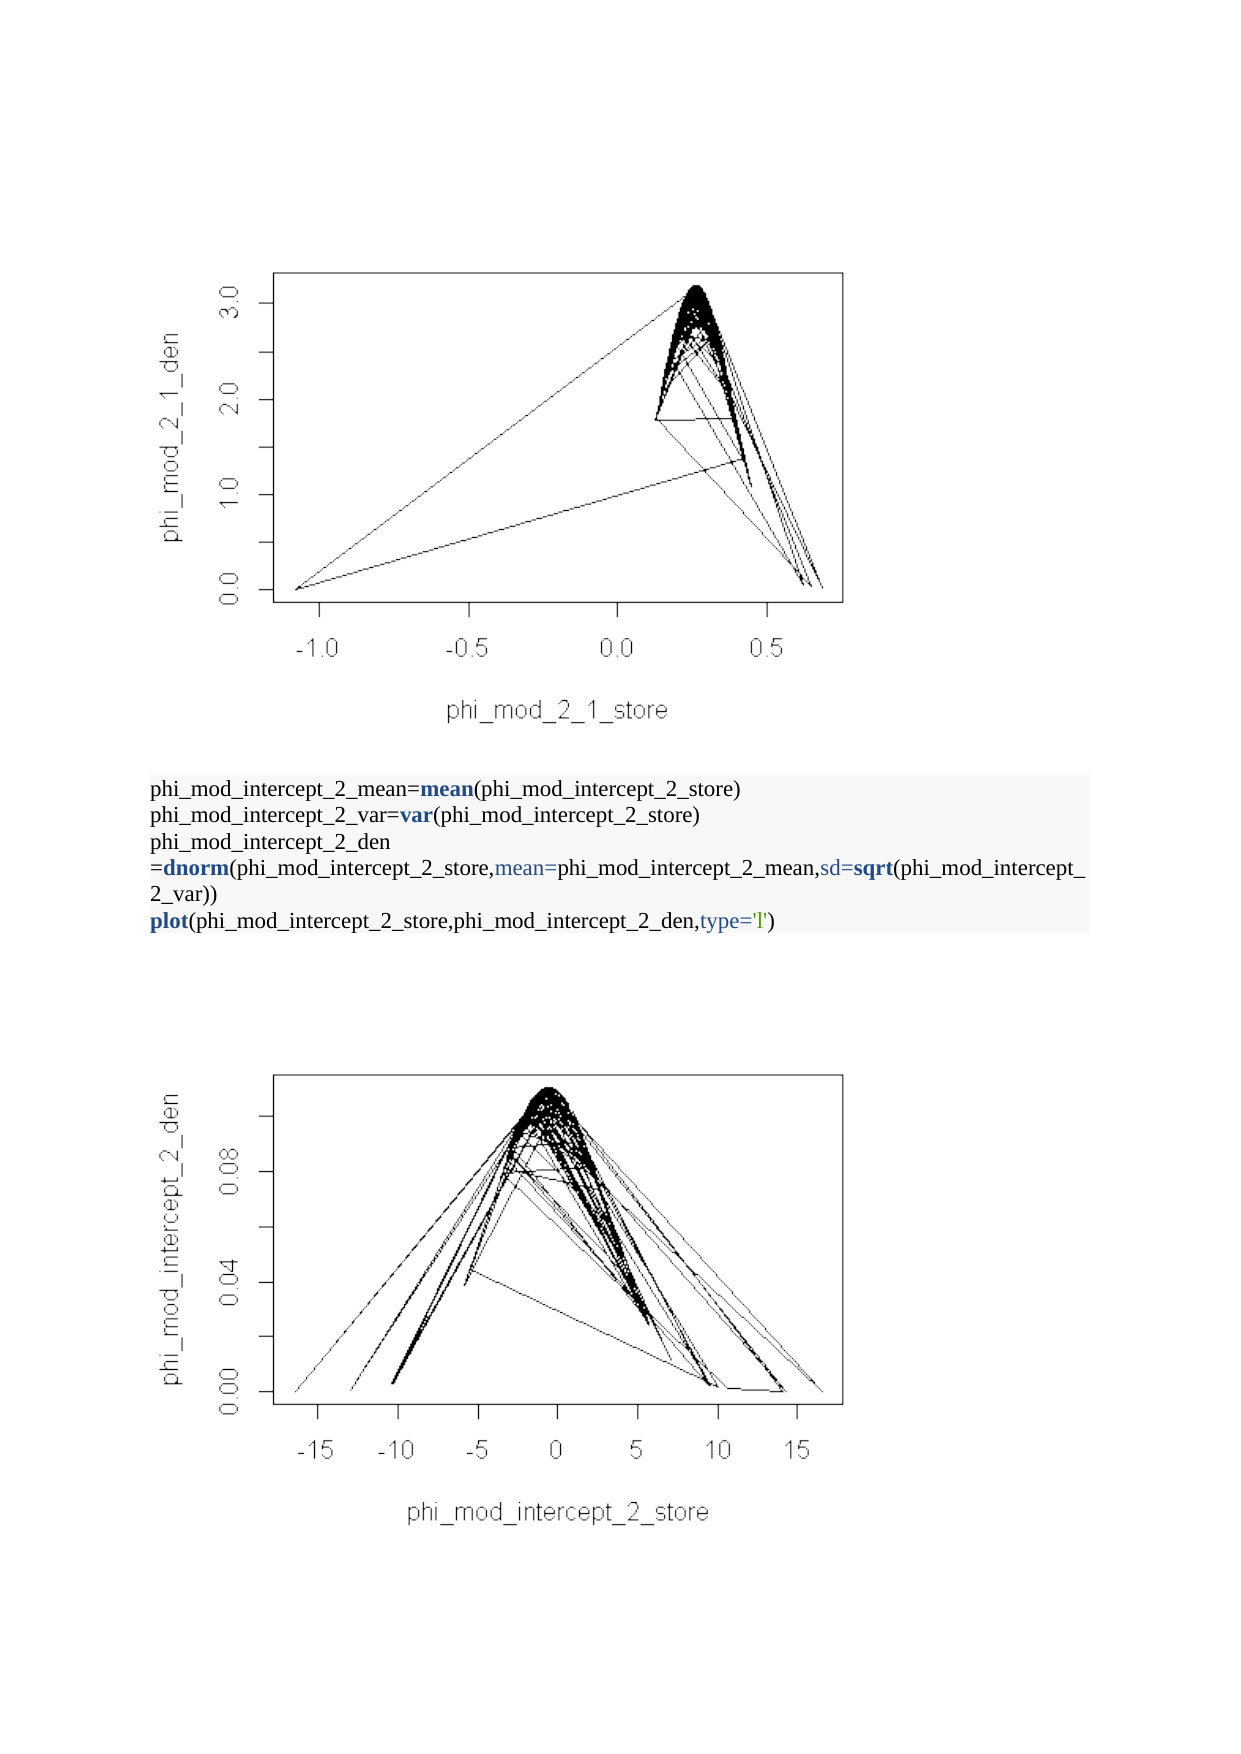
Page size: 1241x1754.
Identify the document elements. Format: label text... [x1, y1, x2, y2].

picture [150, 150, 907, 757]
picture [150, 951, 907, 1559]
text phi_mod_intercept_2_mean=mean(phi_mod_intercept_2_store) phi_mod_intercept_2_var=var(phi_mod_intercept_2_store) phi_mod_intercept_2_den=dnorm(phi_mod_intercept_2_store,mean=phi_mod_intercept_2_mean,sd=sqrt(phi_mod_intercept_2_var)) plot(phi_mod_intercept_2_store,phi_mod_intercept_2_den,type='l') [217, 775, 1090, 933]
